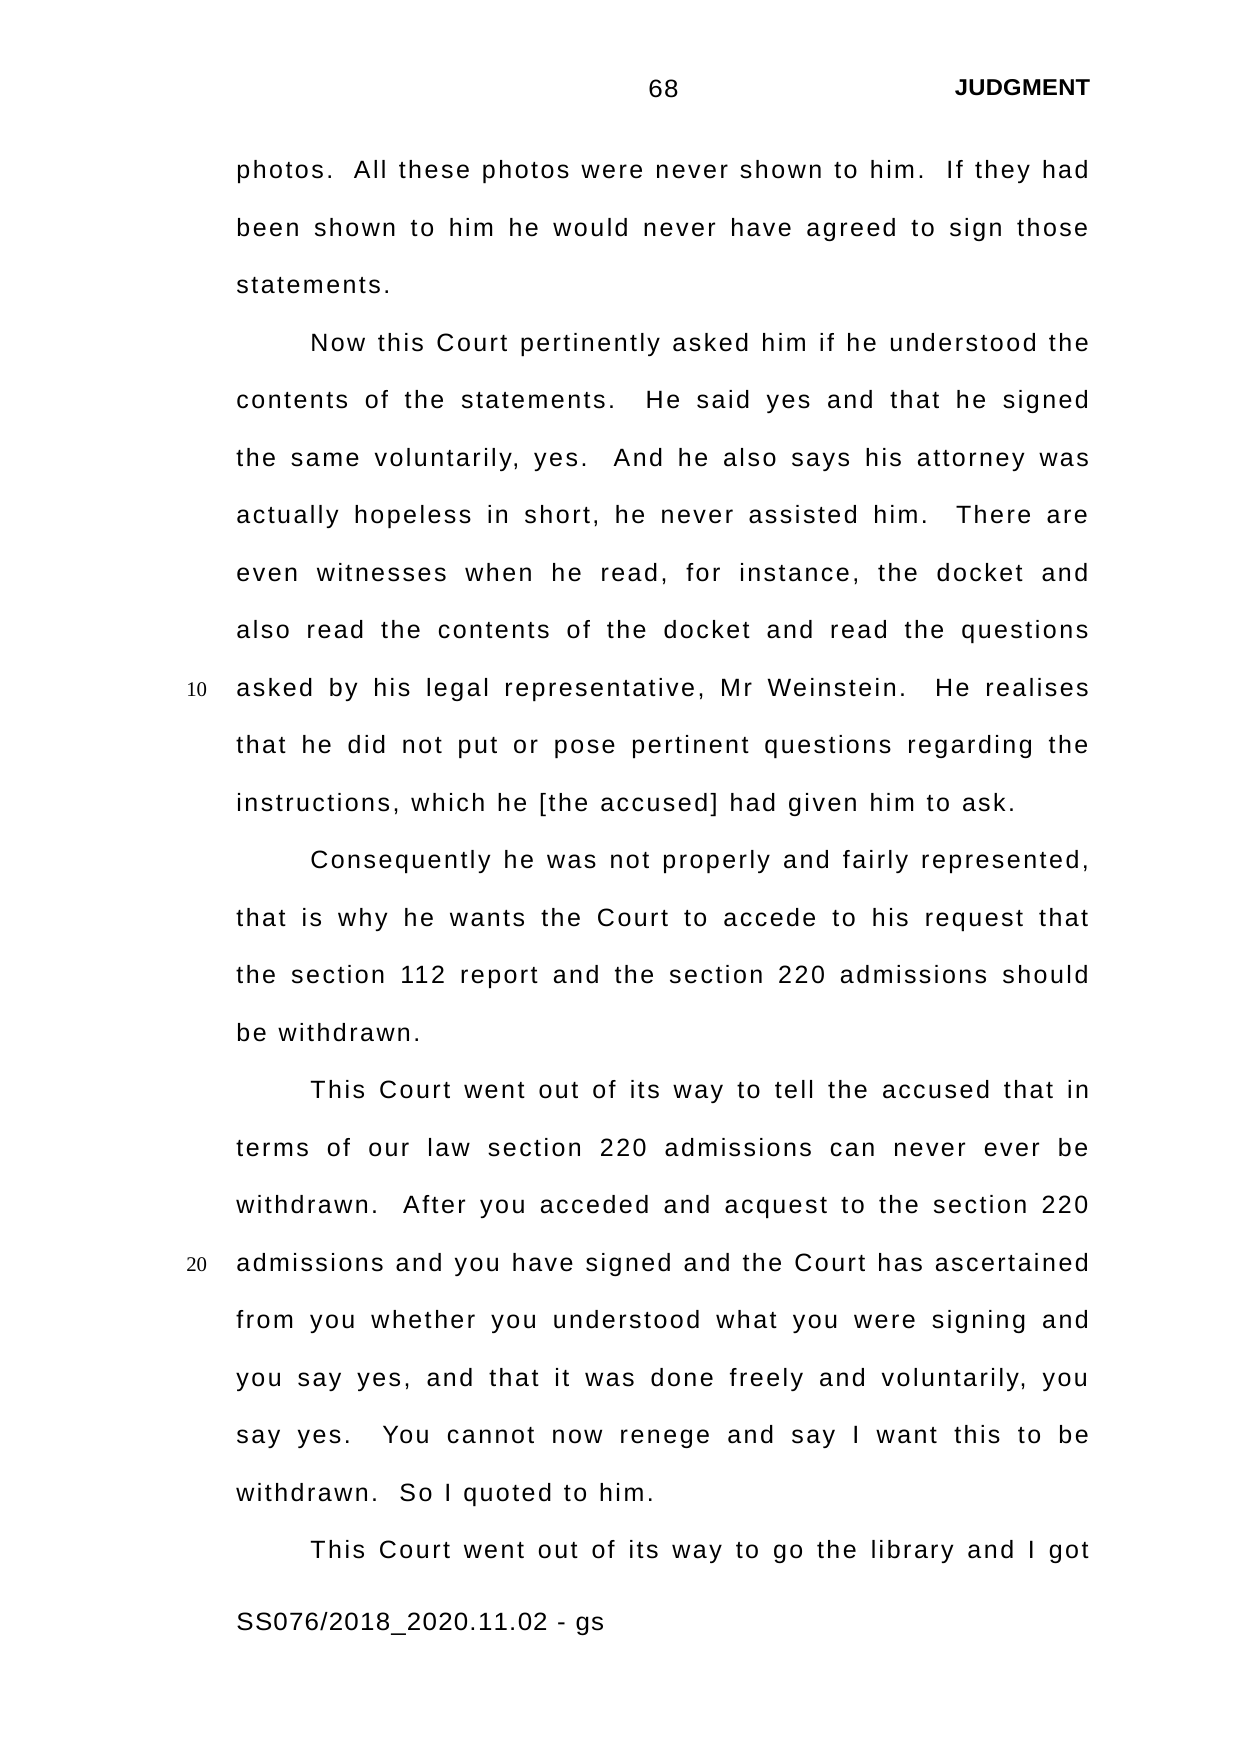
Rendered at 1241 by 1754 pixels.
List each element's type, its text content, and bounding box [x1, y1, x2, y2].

text Consequently he was not properly and fairly represented, that is why he wants the Court to accede to his request that the section 112 report and the section 220 admissions should be withdrawn. [236, 845, 1090, 1047]
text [236, 1535, 1090, 1564]
text Now this Court pertinently asked him if he understood the contents of the statements. He said yes and that he signed the same voluntarily, yes. And he also says his attorney was actually hopeless in short, he never assisted him. There are even witnesses when he read, for instance, the docket and also read the contents of the docket and read the questions asked by his legal representative, Mr Weinstein. He realises that he did not put or pose pertinent questions regarding the instructions, which he [the accused] had given him to ask. [236, 328, 1090, 817]
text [236, 155, 1090, 299]
text This Court went out of its way to tell the accused that in terms of our law section 220 admissions can never ever be withdrawn. After you acceded and acquest to the section 220 admissions and you have signed and the Court has ascertained from you whether you understood what you were signing and you say yes, and that it was done freely and voluntarily, you say yes. You cannot now renege and say I want this to be withdrawn. So I quoted to him. [236, 1075, 1090, 1507]
